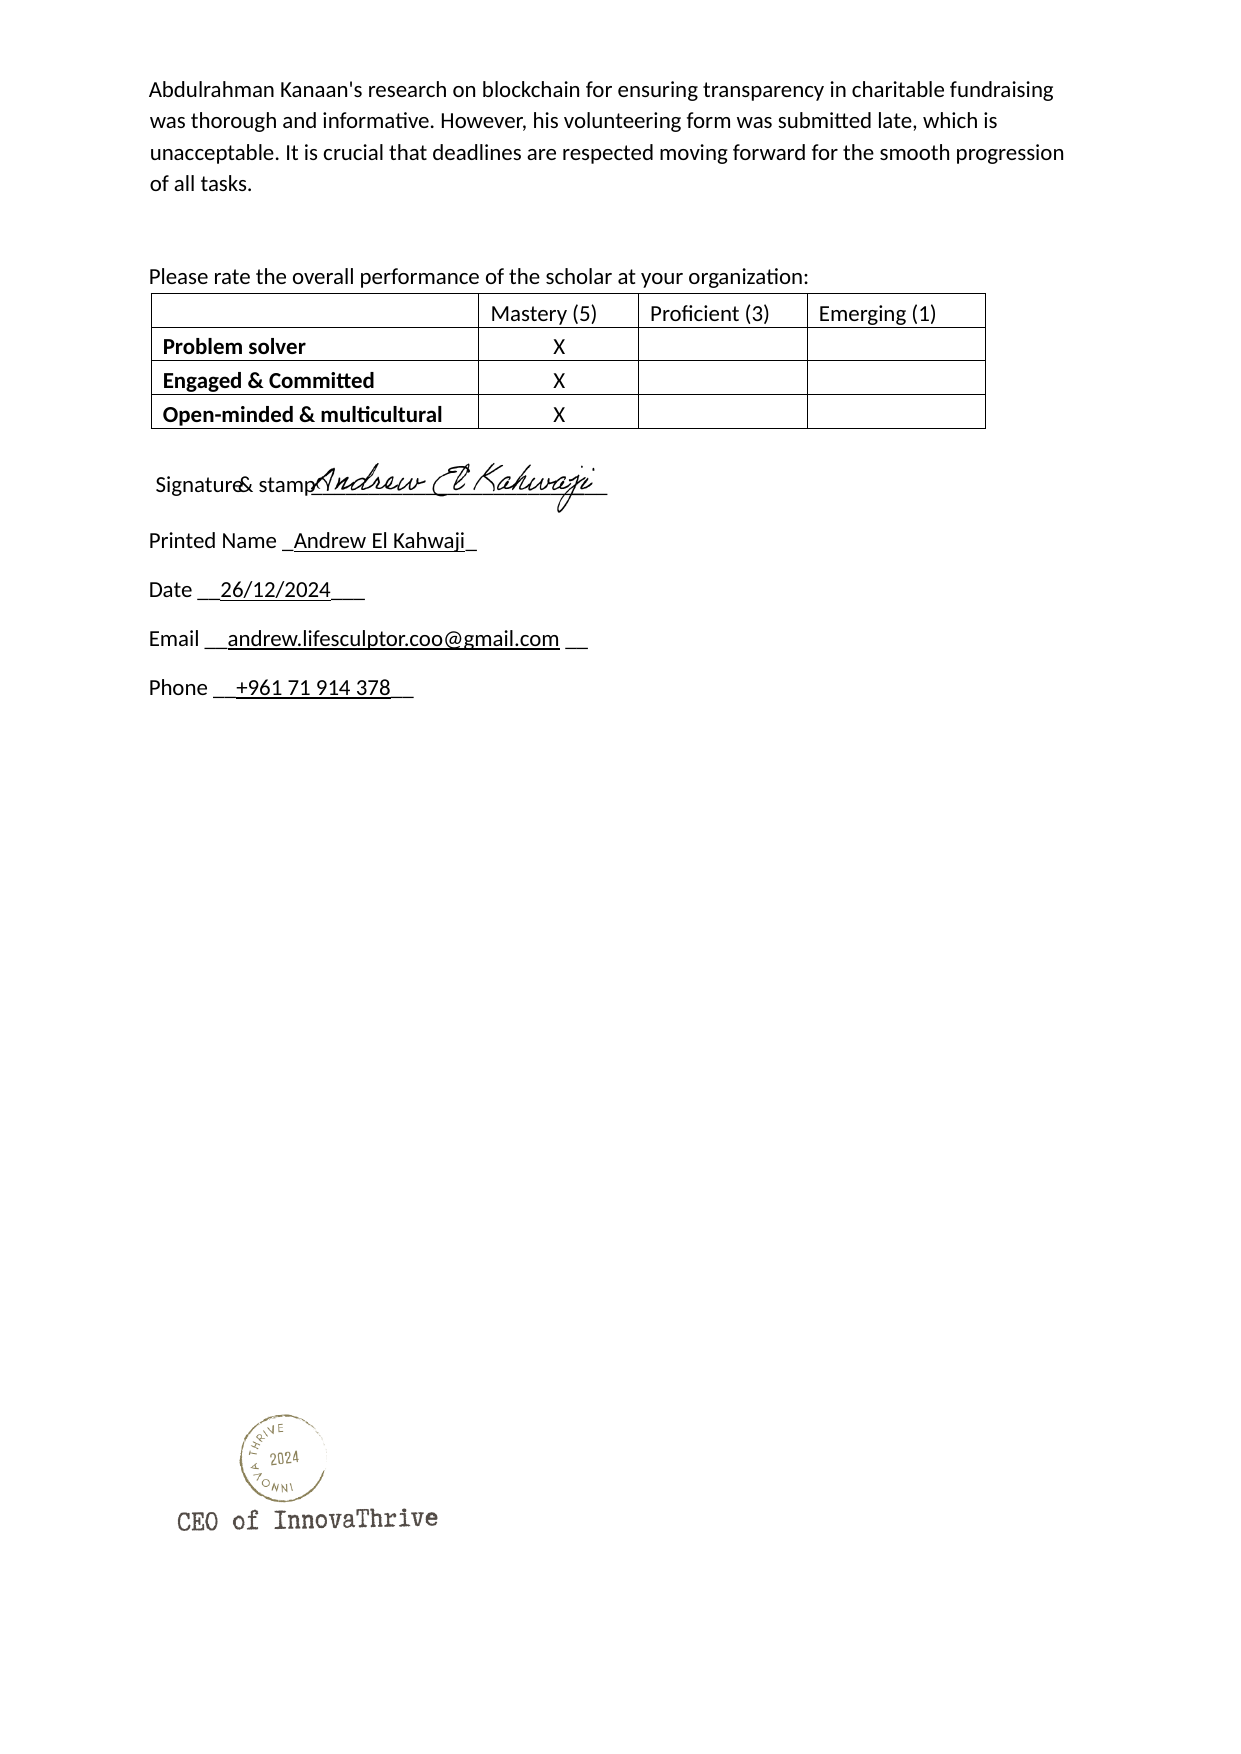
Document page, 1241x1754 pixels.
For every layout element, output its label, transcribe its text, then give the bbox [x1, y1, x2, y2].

table_header Mastery (5) [479, 294, 638, 327]
text Printed Name _Andrew El Kahwaji_ [148, 527, 1072, 555]
table_cell [808, 361, 985, 394]
table_cell X [479, 395, 638, 428]
text Email __andrew.lifesculptor.coo@gmail.com __ [148, 624, 1072, 652]
table_cell Engaged & Committed [152, 361, 478, 394]
table_header Emerging (1) [808, 294, 985, 327]
text Phone __+961 71 914 378__ [148, 673, 1072, 701]
text Please rate the overall performance of the scholar at your organization: [148, 262, 1072, 290]
table_cell Open-minded & multicultural [152, 395, 478, 428]
picture [308, 428, 597, 525]
table_cell X [479, 328, 638, 360]
table_cell X [479, 361, 638, 394]
picture [155, 1402, 454, 1555]
table_cell [639, 361, 807, 394]
table_cell [808, 395, 985, 428]
table_cell [808, 328, 985, 360]
table_cell [639, 395, 807, 428]
table_header [152, 294, 478, 327]
text Abdulrahman Kanaan's research on blockchain for ensuring transparency in charitable fundraising was thorough and informative. However, his volunteering form was submitted late, which is unacceptable. It is crucial that deadlines are respected moving forward for the smooth progression of all tasks. [148, 76, 1072, 228]
table_cell [639, 328, 807, 360]
table_cell Problem solver [152, 328, 478, 360]
table_header Proficient (3) [639, 294, 807, 327]
text Date __26/12/2024___ [148, 576, 1072, 604]
